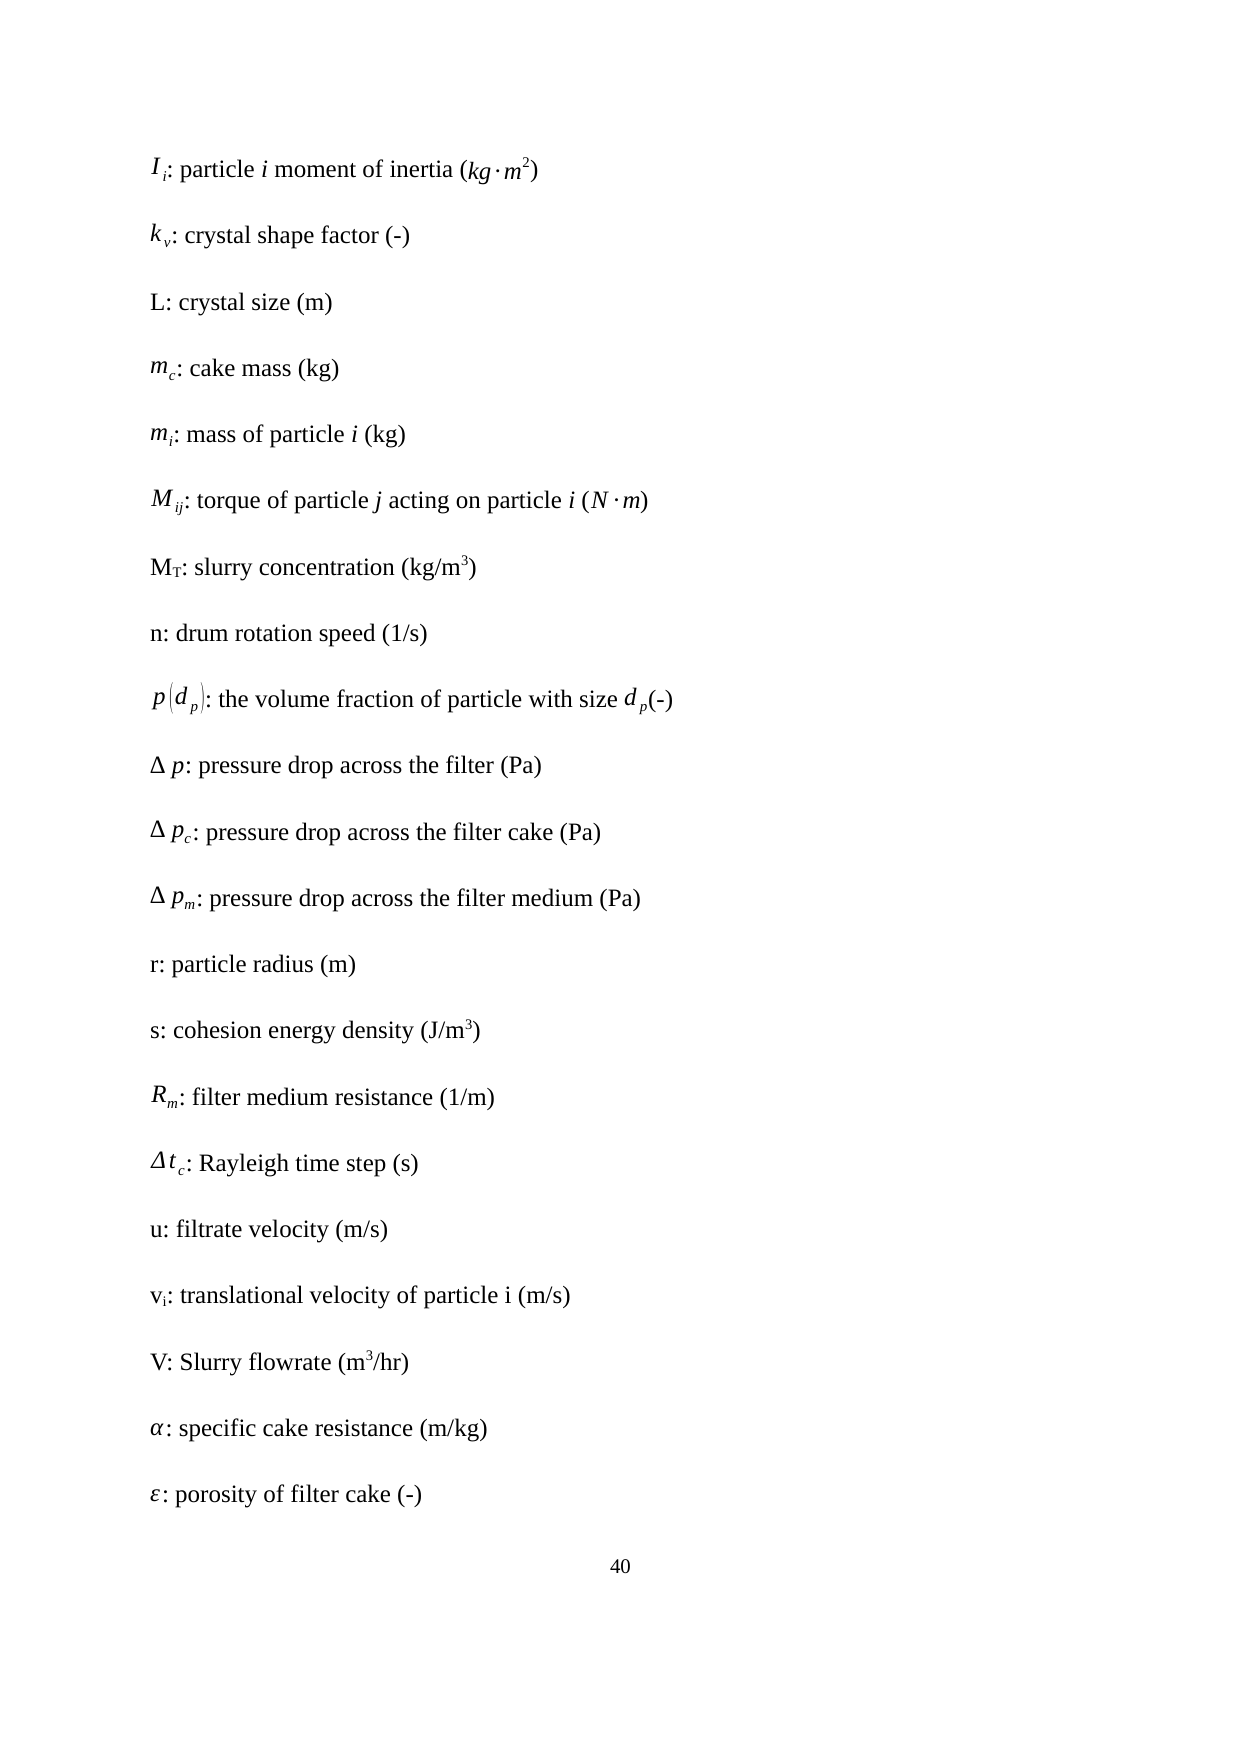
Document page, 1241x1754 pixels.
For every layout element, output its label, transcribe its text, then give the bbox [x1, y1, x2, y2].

text r: particle radius (m) [150, 945, 1090, 982]
text : specific cake resistance (m/kg) [150, 1409, 1090, 1446]
text : pressure drop across the filter cake (Pa) [150, 812, 1090, 850]
text n: drum rotation speed (1/s) [150, 614, 1090, 651]
text : Rayleigh time step (s) [150, 1144, 1090, 1181]
text : porosity of filter cake (-) [150, 1475, 1090, 1512]
text : particle i moment of inertia () [150, 150, 1090, 187]
text : cake mass (kg) [150, 349, 1090, 386]
text : the volume fraction of particle with size (-) [150, 680, 1090, 717]
text u: filtrate velocity (m/s) [150, 1210, 1090, 1247]
text : crystal shape factor (-) [150, 216, 1090, 254]
text : pressure drop across the filter medium (Pa) [150, 879, 1090, 916]
text : mass of particle i (kg) [150, 415, 1090, 452]
text : pressure drop across the filter (Pa) [150, 746, 1090, 784]
text : torque of particle j acting on particle i () [150, 481, 1090, 519]
text MT: slurry concentration (kg/m3) [150, 547, 1090, 585]
text L: crystal size (m) [150, 282, 1090, 320]
text s: cohesion energy density (J/m3) [150, 1011, 1090, 1049]
text V: Slurry flowrate (m3/hr) [150, 1342, 1090, 1380]
text : filter medium resistance (1/m) [150, 1077, 1090, 1115]
text vi: translational velocity of particle i (m/s) [150, 1276, 1090, 1314]
